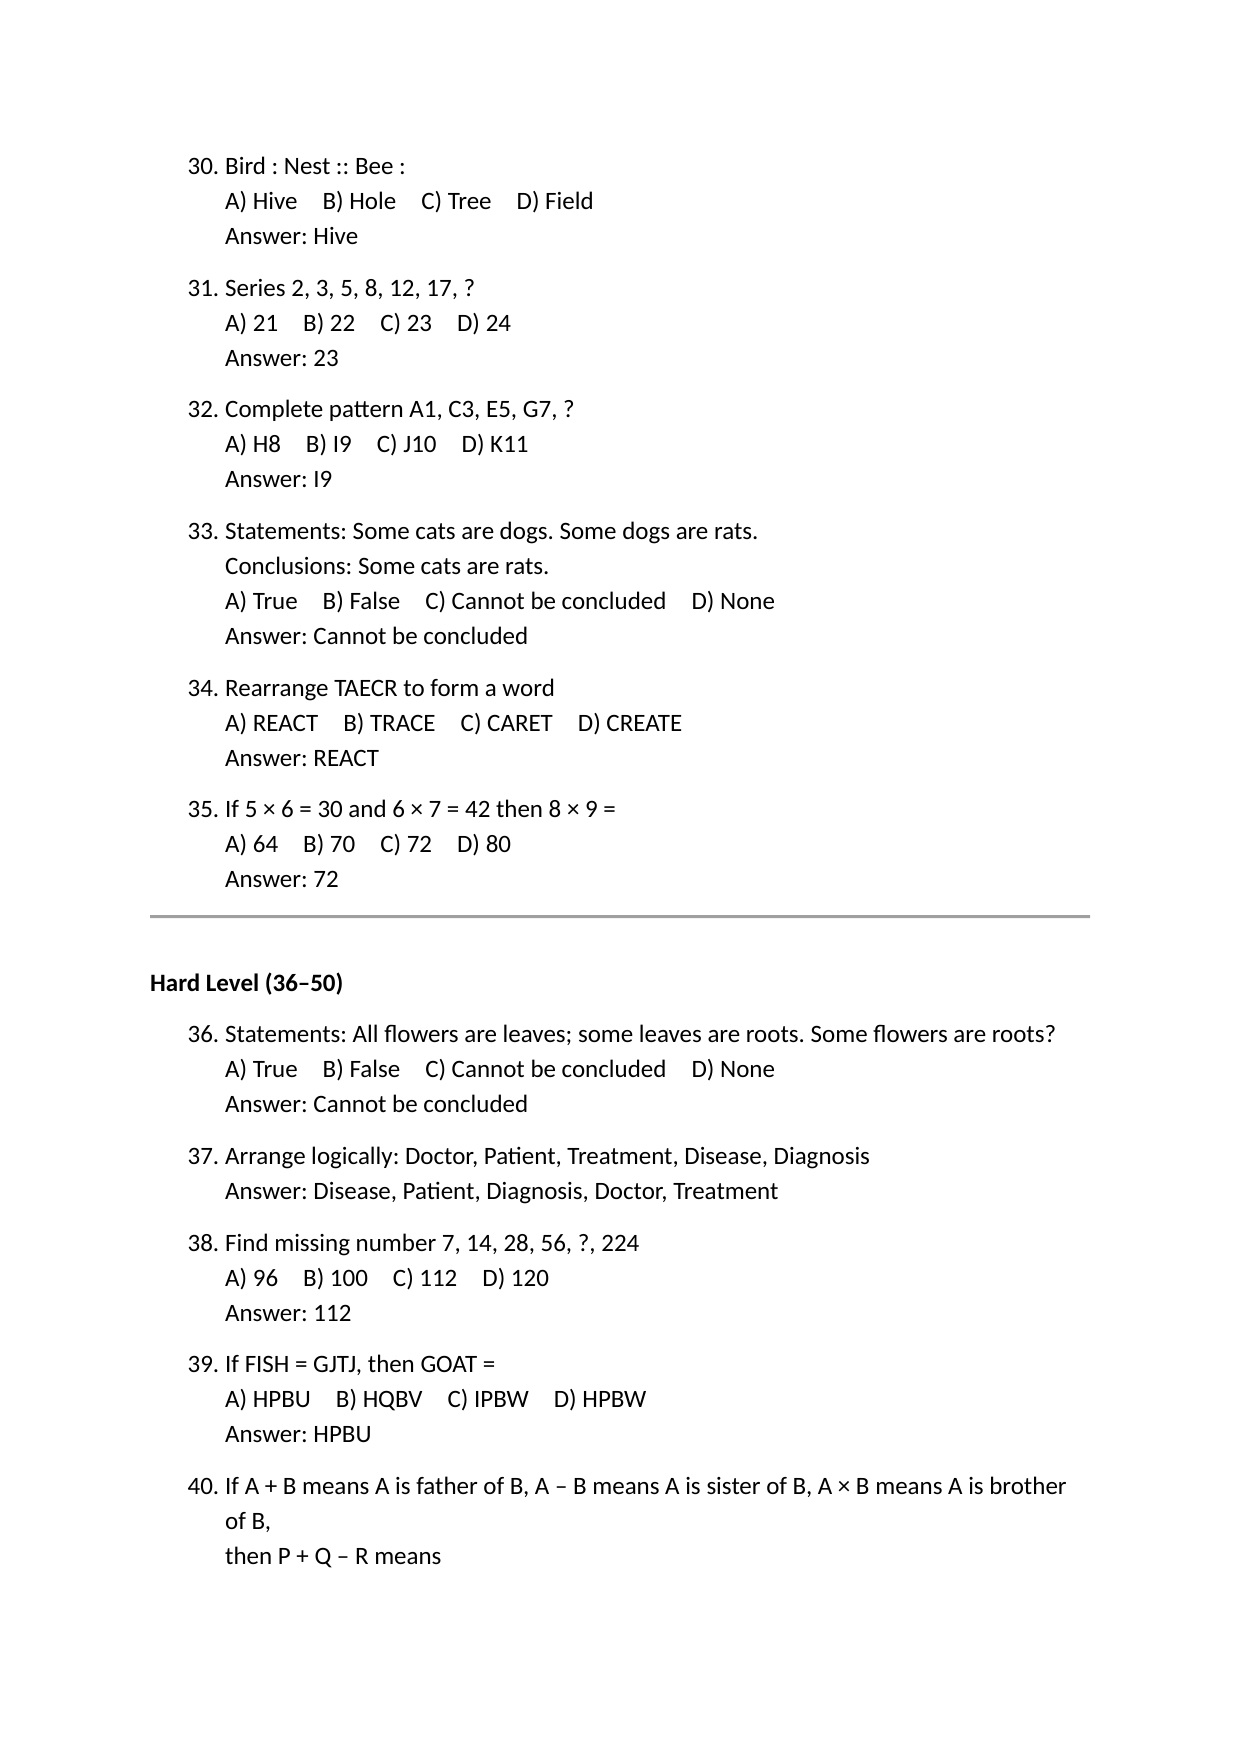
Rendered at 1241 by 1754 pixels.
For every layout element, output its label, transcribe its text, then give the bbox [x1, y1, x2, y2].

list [187, 1470, 1090, 1571]
list Series 2, 3, 5, 8, 12, 17, ? A) 21 B) 22 C) 23 D) 24 Answer: 23 [187, 272, 1090, 372]
list Rearrange TAECR to form a word A) REACT B) TRACE C) CARET D) CREATE Answer: REACT [187, 672, 1090, 772]
list Complete pattern A1, C3, E5, G7, ? A) H8 B) I9 C) J10 D) K11 Answer: I9 [187, 393, 1090, 494]
text Hard Level (36–50) [150, 967, 1090, 997]
list If 5 × 6 = 30 and 6 × 7 = 42 then 8 × 9 = A) 64 B) 70 C) 72 D) 80 Answer: 72 [187, 793, 1090, 894]
list If FISH = GJTJ, then GOAT = A) HPBU B) HQBV C) IPBW D) HPBW Answer: HPBU [187, 1348, 1090, 1449]
list Find missing number 7, 14, 28, 56, ?, 224 A) 96 B) 100 C) 112 D) 120 Answer: 112 [187, 1227, 1090, 1327]
list Statements: All flowers are leaves; some leaves are roots. Some flowers are roots? A) True B) False C) Cannot be concluded D) None Answer: Cannot be concluded [187, 1018, 1090, 1119]
list Statements: Some cats are dogs. Some dogs are rats. Conclusions: Some cats are rats. A) True B) False C) Cannot be concluded D) None Answer: Cannot be concluded [187, 515, 1090, 651]
list Arrange logically: Doctor, Patient, Treatment, Disease, Diagnosis Answer: Disease, Patient, Diagnosis, Doctor, Treatment [187, 1140, 1090, 1206]
list Bird : Nest :: Bee : A) Hive B) Hole C) Tree D) Field Answer: Hive [187, 150, 1090, 251]
